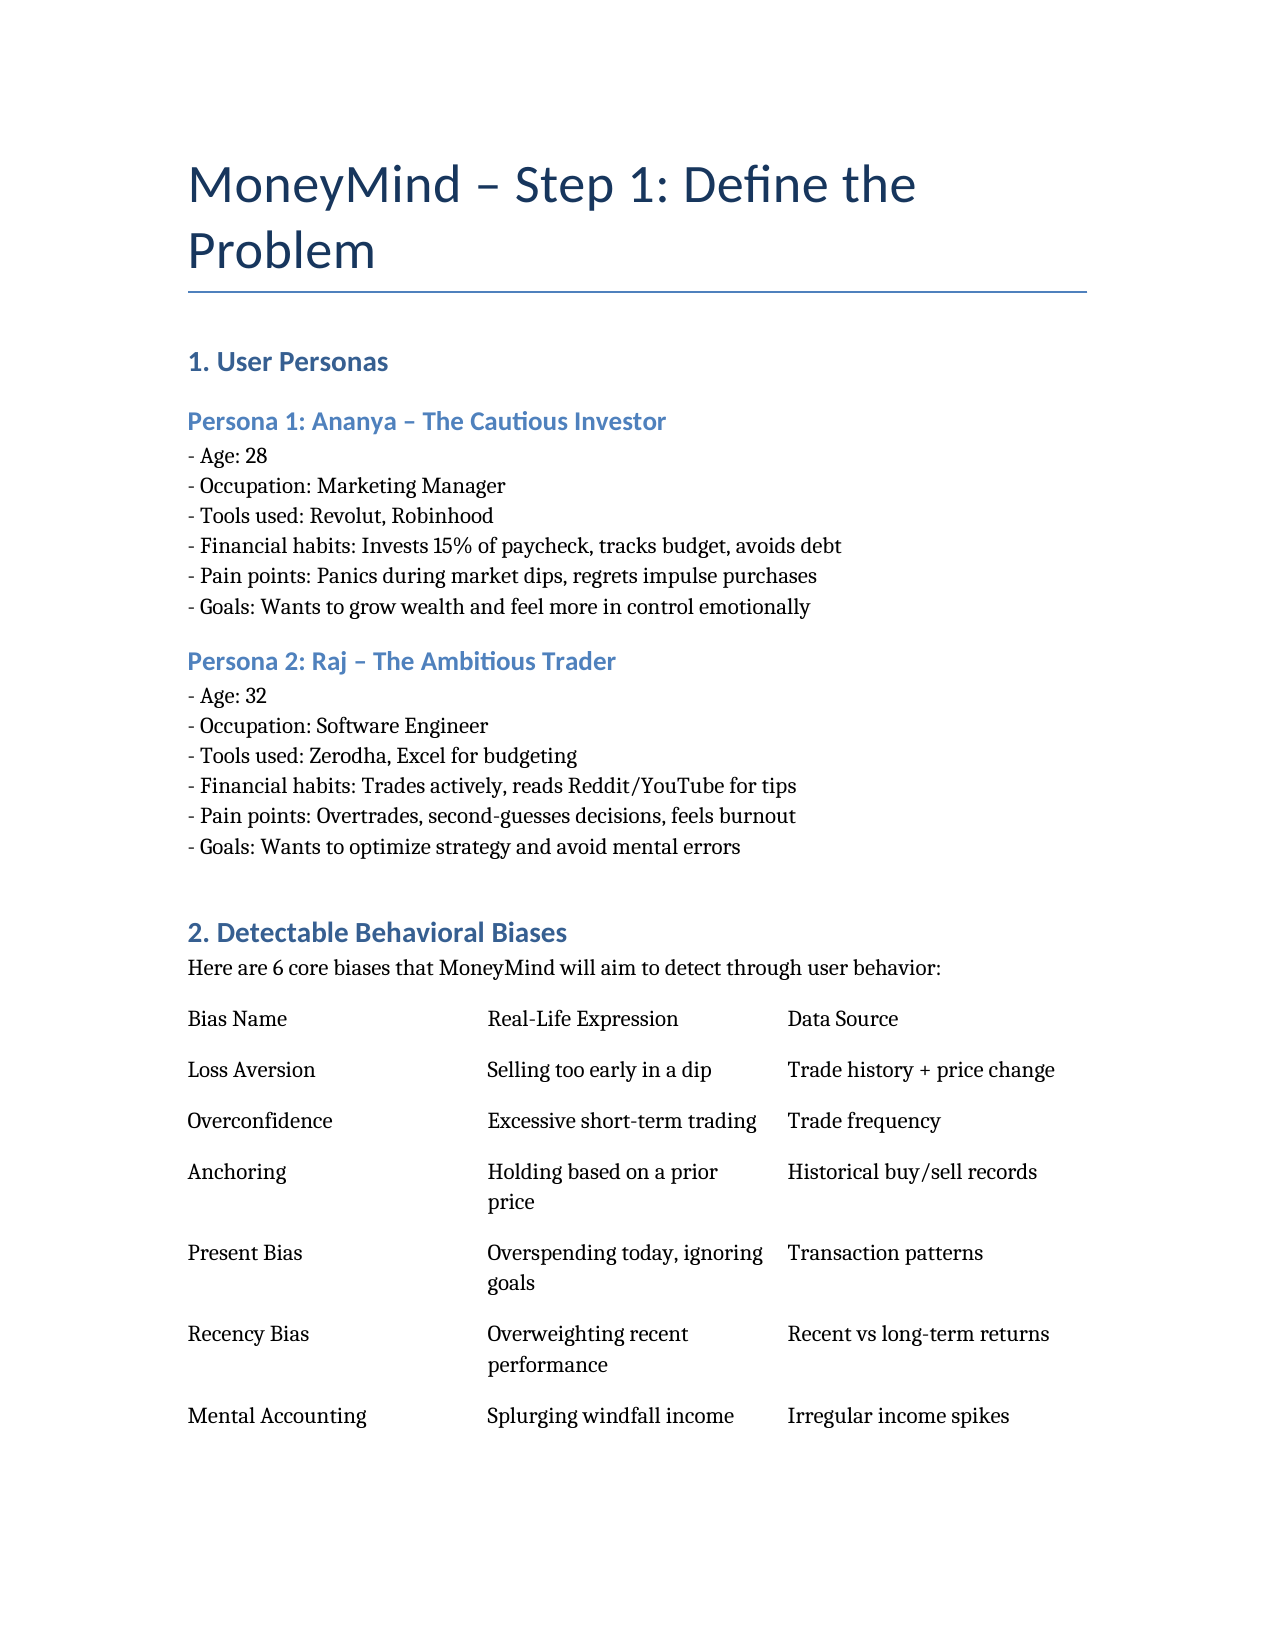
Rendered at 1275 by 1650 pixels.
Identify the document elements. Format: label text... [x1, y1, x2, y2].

table_cell Trade frequency [776, 1108, 1076, 1159]
table_cell Splurging windfall income [476, 1403, 776, 1453]
table_cell Recency Bias [176, 1321, 476, 1402]
subtitle 2. Detectable Behavioral Biases [187, 914, 1087, 949]
text - Age: 28 - Occupation: Marketing Manager - Tools used: Revolut, Robinhood - Financial habits: Invests 15% of paycheck, tracks budget, avoids debt - Pain points: Panics during market dips, regrets impulse purchases - Goals: Wants to grow wealth and feel more in control emotionally [187, 442, 1087, 620]
table_cell Transaction patterns [776, 1240, 1076, 1321]
table_header Real-Life Expression [476, 1006, 776, 1057]
text Here are 6 core biases that MoneyMind will aim to detect through user behavior: [187, 954, 1087, 981]
table_cell Historical buy/sell records [776, 1159, 1076, 1240]
subtitle Persona 2: Raj – The Ambitious Trader [187, 644, 1087, 677]
table_cell Recent vs long-term returns [776, 1321, 1076, 1402]
table_cell Selling too early in a dip [476, 1057, 776, 1108]
text - Age: 32 - Occupation: Software Engineer - Tools used: Zerodha, Excel for budgeting - Financial habits: Trades actively, reads Reddit/YouTube for tips - Pain points: Overtrades, second-guesses decisions, feels burnout - Goals: Wants to optimize strategy and avoid mental errors [187, 682, 1087, 860]
table_cell Overconfidence [176, 1108, 476, 1159]
table_cell Excessive short-term trading [476, 1108, 776, 1159]
table_cell Trade history + price change [776, 1057, 1076, 1108]
subtitle 1. User Personas [187, 343, 1087, 378]
subtitle Persona 1: Ananya – The Cautious Investor [187, 404, 1087, 437]
table_cell Irregular income spikes [776, 1403, 1076, 1453]
table_cell Present Bias [176, 1240, 476, 1321]
title MoneyMind – Step 1: Define the Problem [187, 150, 1087, 293]
table_cell Holding based on a prior price [476, 1159, 776, 1240]
table_cell Loss Aversion [176, 1057, 476, 1108]
table_cell Overspending today, ignoring goals [476, 1240, 776, 1321]
table_cell Anchoring [176, 1159, 476, 1240]
table_cell Overweighting recent performance [476, 1321, 776, 1402]
table_header Data Source [776, 1006, 1076, 1057]
table_header Bias Name [176, 1006, 476, 1057]
table_cell Mental Accounting [176, 1403, 476, 1453]
